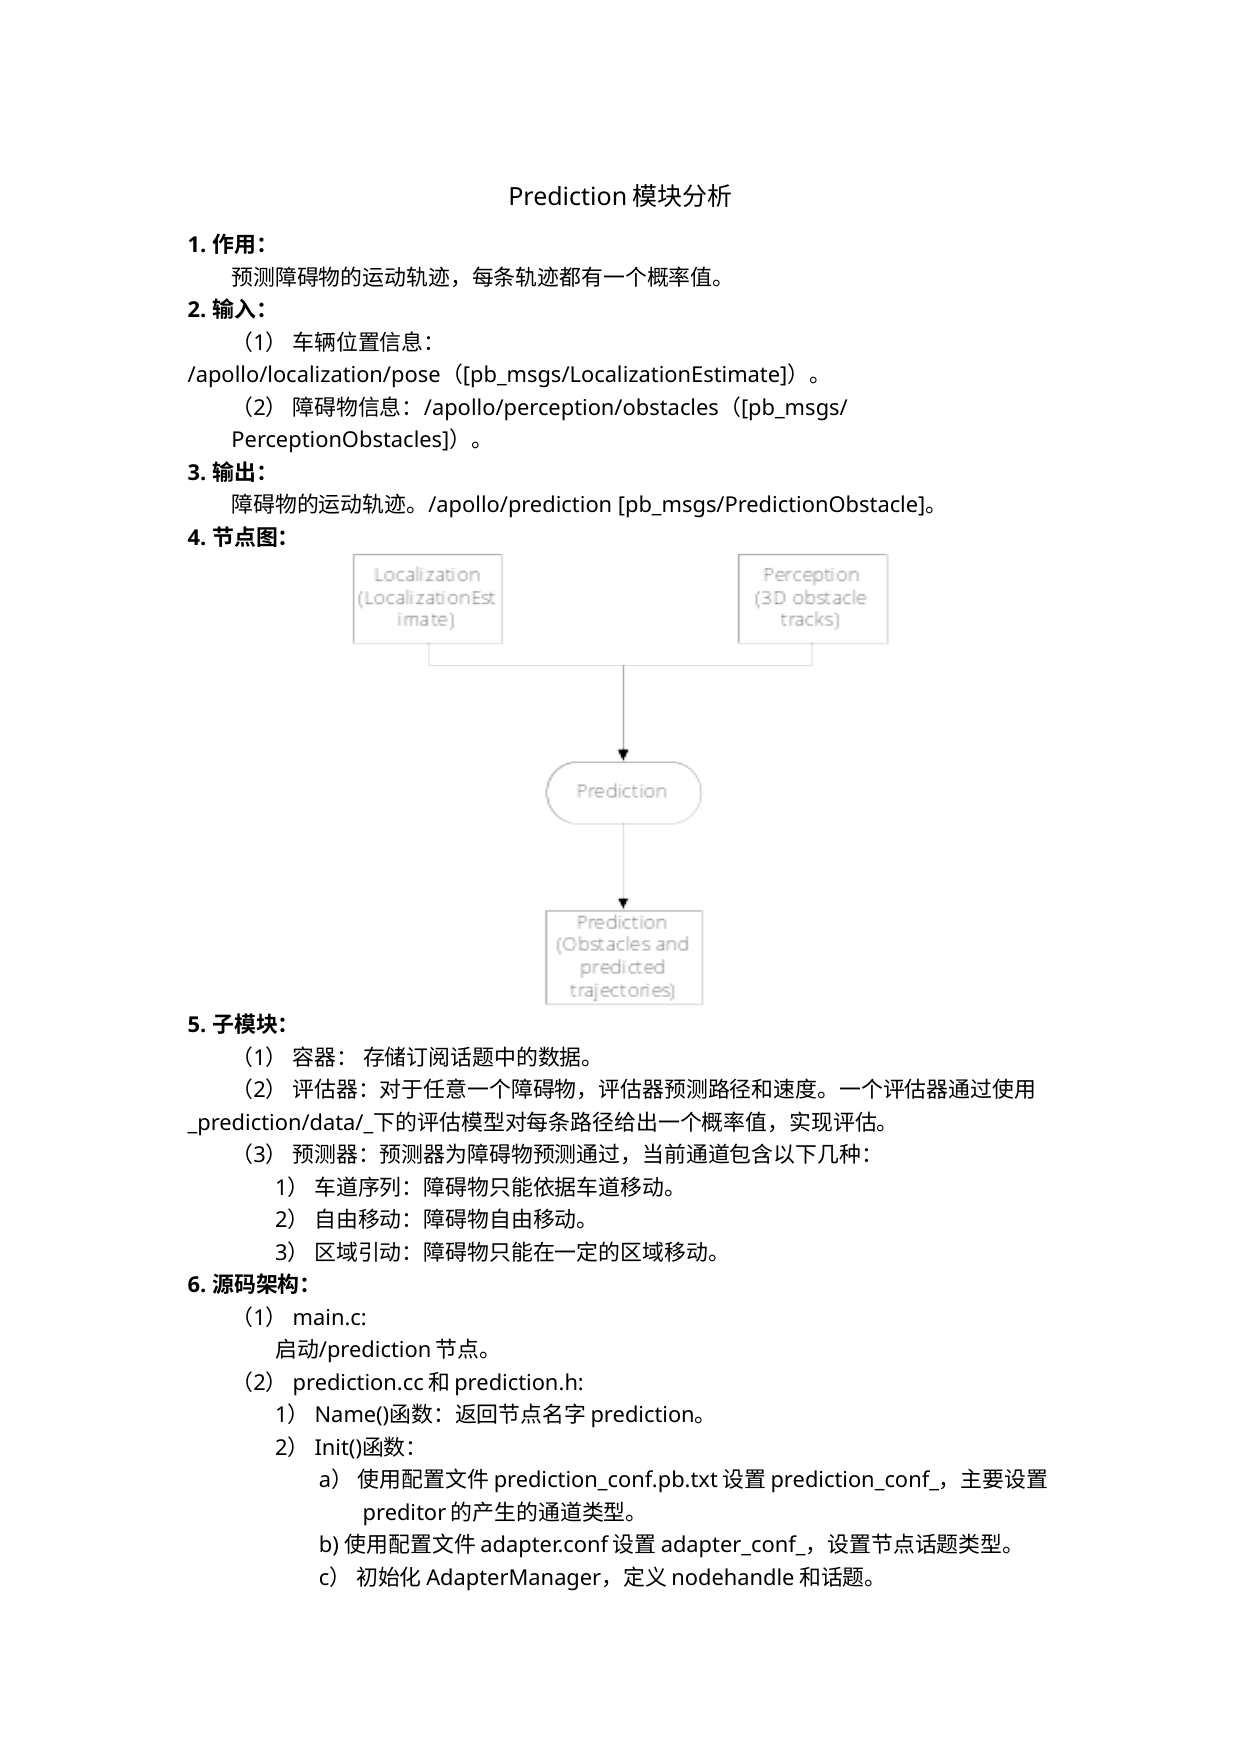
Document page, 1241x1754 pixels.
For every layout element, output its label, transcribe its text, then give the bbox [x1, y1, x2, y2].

text 3） 区域引动：障碍物只能在一定的区域移动。 [187, 1234, 1053, 1267]
text （1） main.c: [187, 1299, 1053, 1332]
text （1） 容器： 存储订阅话题中的数据。 [187, 1039, 1053, 1072]
text （2） 障碍物信息：/apollo/perception/obstacles（[pb_msgs/ PerceptionObstacles]）。 [187, 389, 1053, 454]
text a） 使用配置文件prediction_conf.pb.txt设置prediction_conf_，主要设置 preditor的产生的通道类型。 [187, 1462, 1053, 1527]
text 1） Name()函数：返回节点名字prediction。 [187, 1397, 1053, 1429]
text c） 初始化AdapterManager，定义nodehandle和话题。 [187, 1559, 1053, 1592]
text 5. 子模块： [187, 1007, 1053, 1039]
text 2） Init()函数： [187, 1429, 1053, 1462]
text （2） prediction.cc和prediction.h: [187, 1364, 1053, 1397]
text b) 使用配置文件adapter.conf设置adapter_conf_，设置节点话题类型。 [187, 1527, 1053, 1559]
text （1） 车辆位置信息：/apollo/localization/pose（[pb_msgs/LocalizationEstimate]）。 [187, 324, 1053, 389]
text 3. 输出： [187, 454, 1053, 487]
text 预测障碍物的运动轨迹，每条轨迹都有一个概率值。 [187, 259, 1053, 292]
text 2. 输入： [187, 292, 1053, 324]
text Prediction模块分析 [187, 162, 1053, 227]
text 障碍物的运动轨迹。/apollo/prediction [pb_msgs/PredictionObstacle]。 [187, 487, 1053, 519]
text 4. 节点图： [187, 519, 1053, 552]
text 2） 自由移动：障碍物自由移动。 [187, 1202, 1053, 1234]
text 1） 车道序列：障碍物只能依据车道移动。 [187, 1169, 1053, 1202]
text 1. 作用： [187, 227, 1053, 259]
text （3） 预测器：预测器为障碍物预测通过，当前通道包含以下几种： [187, 1137, 1053, 1169]
text 6. 源码架构： [187, 1267, 1053, 1299]
text 启动/prediction节点。 [187, 1332, 1053, 1364]
text （2） 评估器：对于任意一个障碍物，评估器预测路径和速度。一个评估器通过使用_prediction/data/_下的评估模型对每条路径给出一个概率值，实现评估。 [187, 1072, 1053, 1137]
